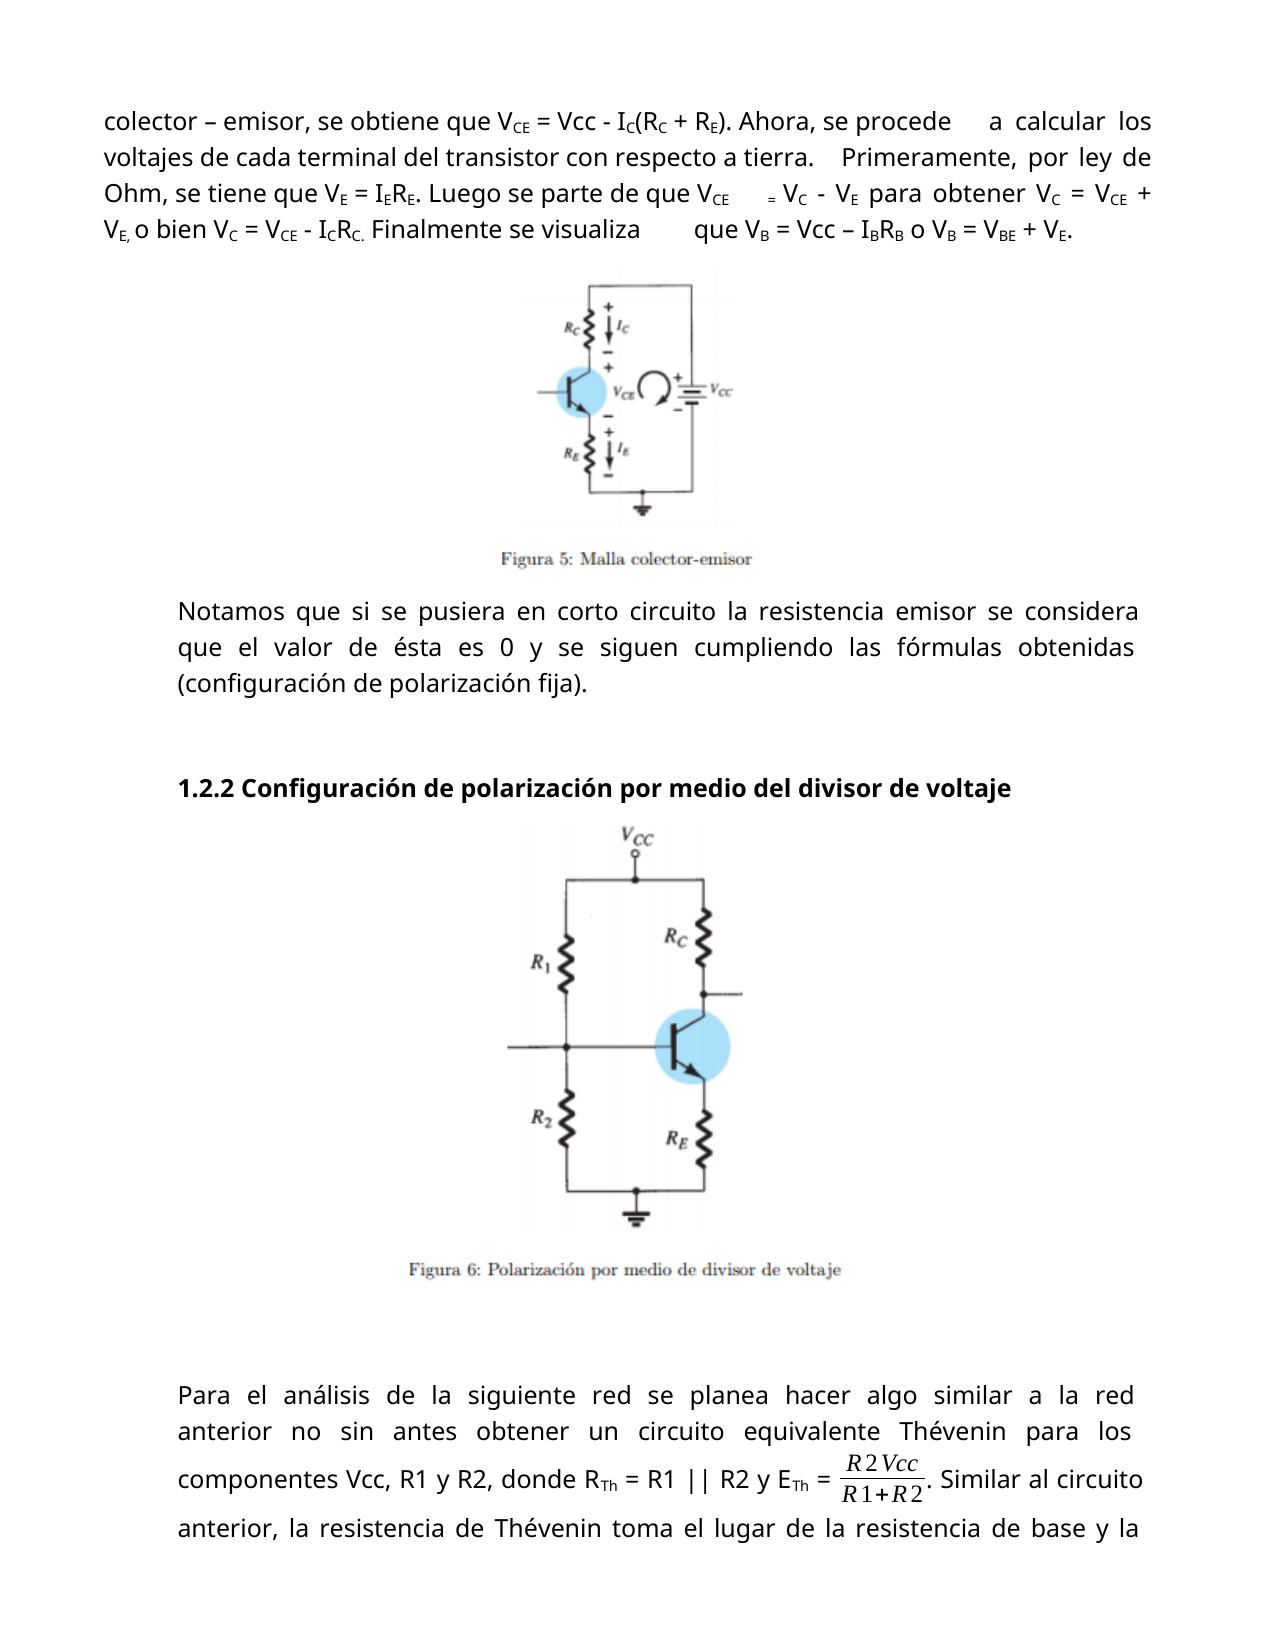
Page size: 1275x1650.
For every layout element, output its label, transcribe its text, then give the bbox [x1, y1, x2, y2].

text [103, 103, 1152, 246]
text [103, 1378, 1152, 1545]
text 1.2.2 Configuración de polarización por medio del divisor de voltaje [103, 771, 1152, 805]
picture [501, 264, 754, 576]
text Notamos que si se pusiera en corto circuito la resistencia emisor se considera que el valor de ésta es 0 y se siguen cumpliendo las fórmulas obtenidas (configuración de polarización fija). [103, 593, 1152, 700]
picture [409, 823, 846, 1307]
